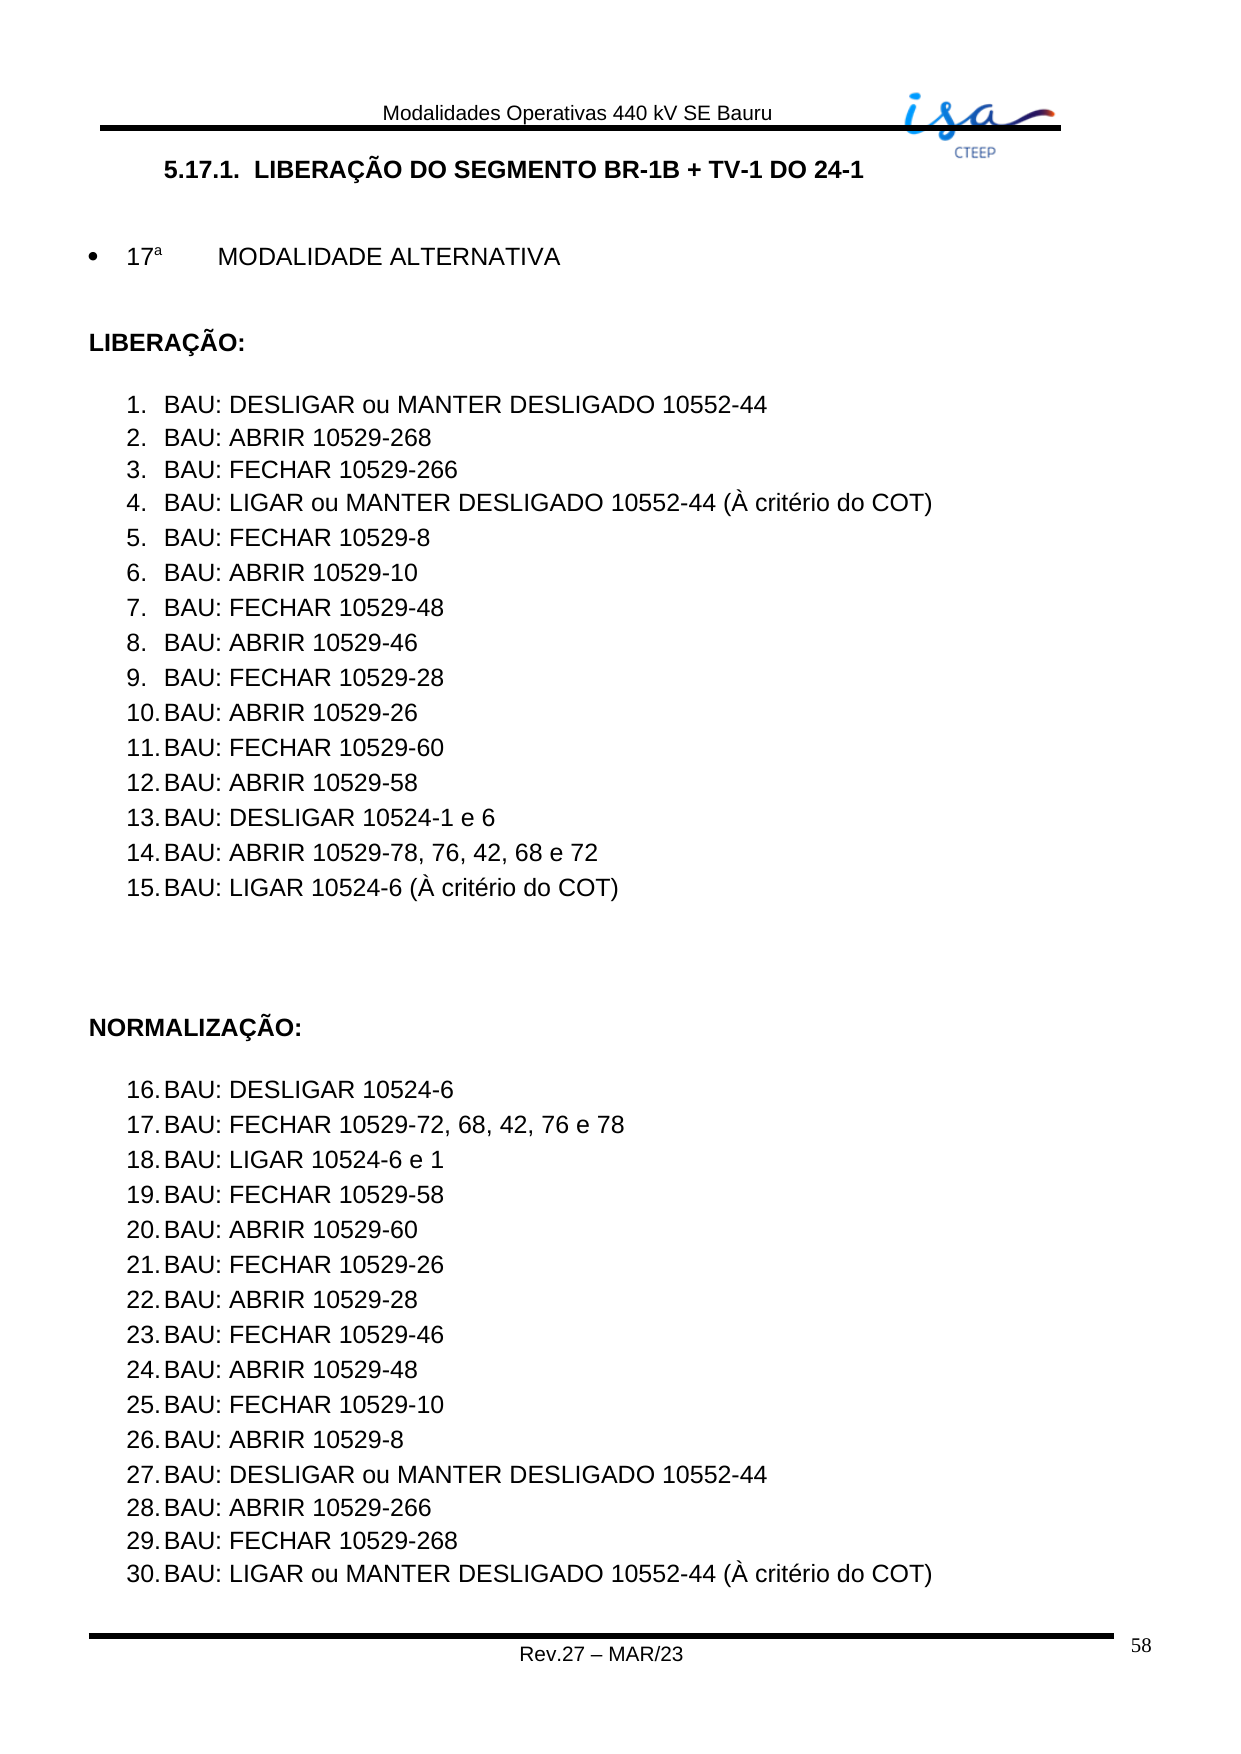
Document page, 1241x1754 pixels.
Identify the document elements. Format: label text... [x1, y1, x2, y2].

list BAU: FECHAR 10529-268 [126, 1526, 1152, 1555]
list BAU: LIGAR 10524-6 (À critério do COT) [126, 873, 1152, 902]
list BAU: ABRIR 10529-46 [126, 628, 1152, 657]
subtitle 5.17.1. LIBERAÇÃO DO SEGMENTO BR-1B + TV-1 DO 24-1 [89, 155, 1152, 184]
list BAU: DESLIGAR ou MANTER DESLIGADO 10552-44 [126, 1460, 1152, 1489]
list BAU: FECHAR 10529-60 [126, 733, 1152, 762]
list BAU: DESLIGAR 10524-1 e 6 [126, 803, 1152, 832]
list BAU: LIGAR ou MANTER DESLIGADO 10552-44 (À critério do COT) [126, 1559, 1152, 1588]
list BAU: FECHAR 10529-266 [126, 456, 1152, 484]
list BAU: LIGAR 10524-6 e 1 [126, 1145, 1152, 1174]
list BAU: FECHAR 10529-28 [126, 663, 1152, 692]
picture [899, 131, 1059, 155]
list BAU: ABRIR 10529-268 [126, 423, 1152, 451]
text LIBERAÇÃO: [89, 328, 1152, 357]
list BAU: LIGAR ou MANTER DESLIGADO 10552-44 (À critério do COT) [126, 488, 1152, 517]
list BAU: ABRIR 10529-266 [126, 1493, 1152, 1522]
list BAU: FECHAR 10529-58 [126, 1180, 1152, 1209]
list BAU: ABRIR 10529-48 [126, 1355, 1152, 1384]
picture [899, 88, 1059, 125]
list BAU: FECHAR 10529-26 [126, 1250, 1152, 1279]
list BAU: FECHAR 10529-46 [126, 1320, 1152, 1349]
list BAU: FECHAR 10529-8 [126, 523, 1152, 552]
list BAU: ABRIR 10529-60 [126, 1215, 1152, 1244]
list BAU: ABRIR 10529-8 [126, 1425, 1152, 1454]
list BAU: ABRIR 10529-26 [126, 698, 1152, 727]
list BAU: ABRIR 10529-10 [126, 558, 1152, 587]
list BAU: DESLIGAR 10524-6 [126, 1075, 1152, 1104]
list BAU: ABRIR 10529-28 [126, 1285, 1152, 1314]
list BAU: FECHAR 10529-48 [126, 593, 1152, 622]
list BAU: FECHAR 10529-72, 68, 42, 76 e 78 [126, 1110, 1152, 1139]
list BAU: FECHAR 10529-10 [126, 1390, 1152, 1419]
list BAU: ABRIR 10529-58 [126, 768, 1152, 797]
list BAU: DESLIGAR ou MANTER DESLIGADO 10552-44 [126, 390, 1152, 418]
text NORMALIZAÇÃO: [89, 1013, 1152, 1042]
list 17a MODALIDADE ALTERNATIVA [89, 242, 1152, 271]
list BAU: ABRIR 10529-78, 76, 42, 68 e 72 [126, 838, 1152, 867]
